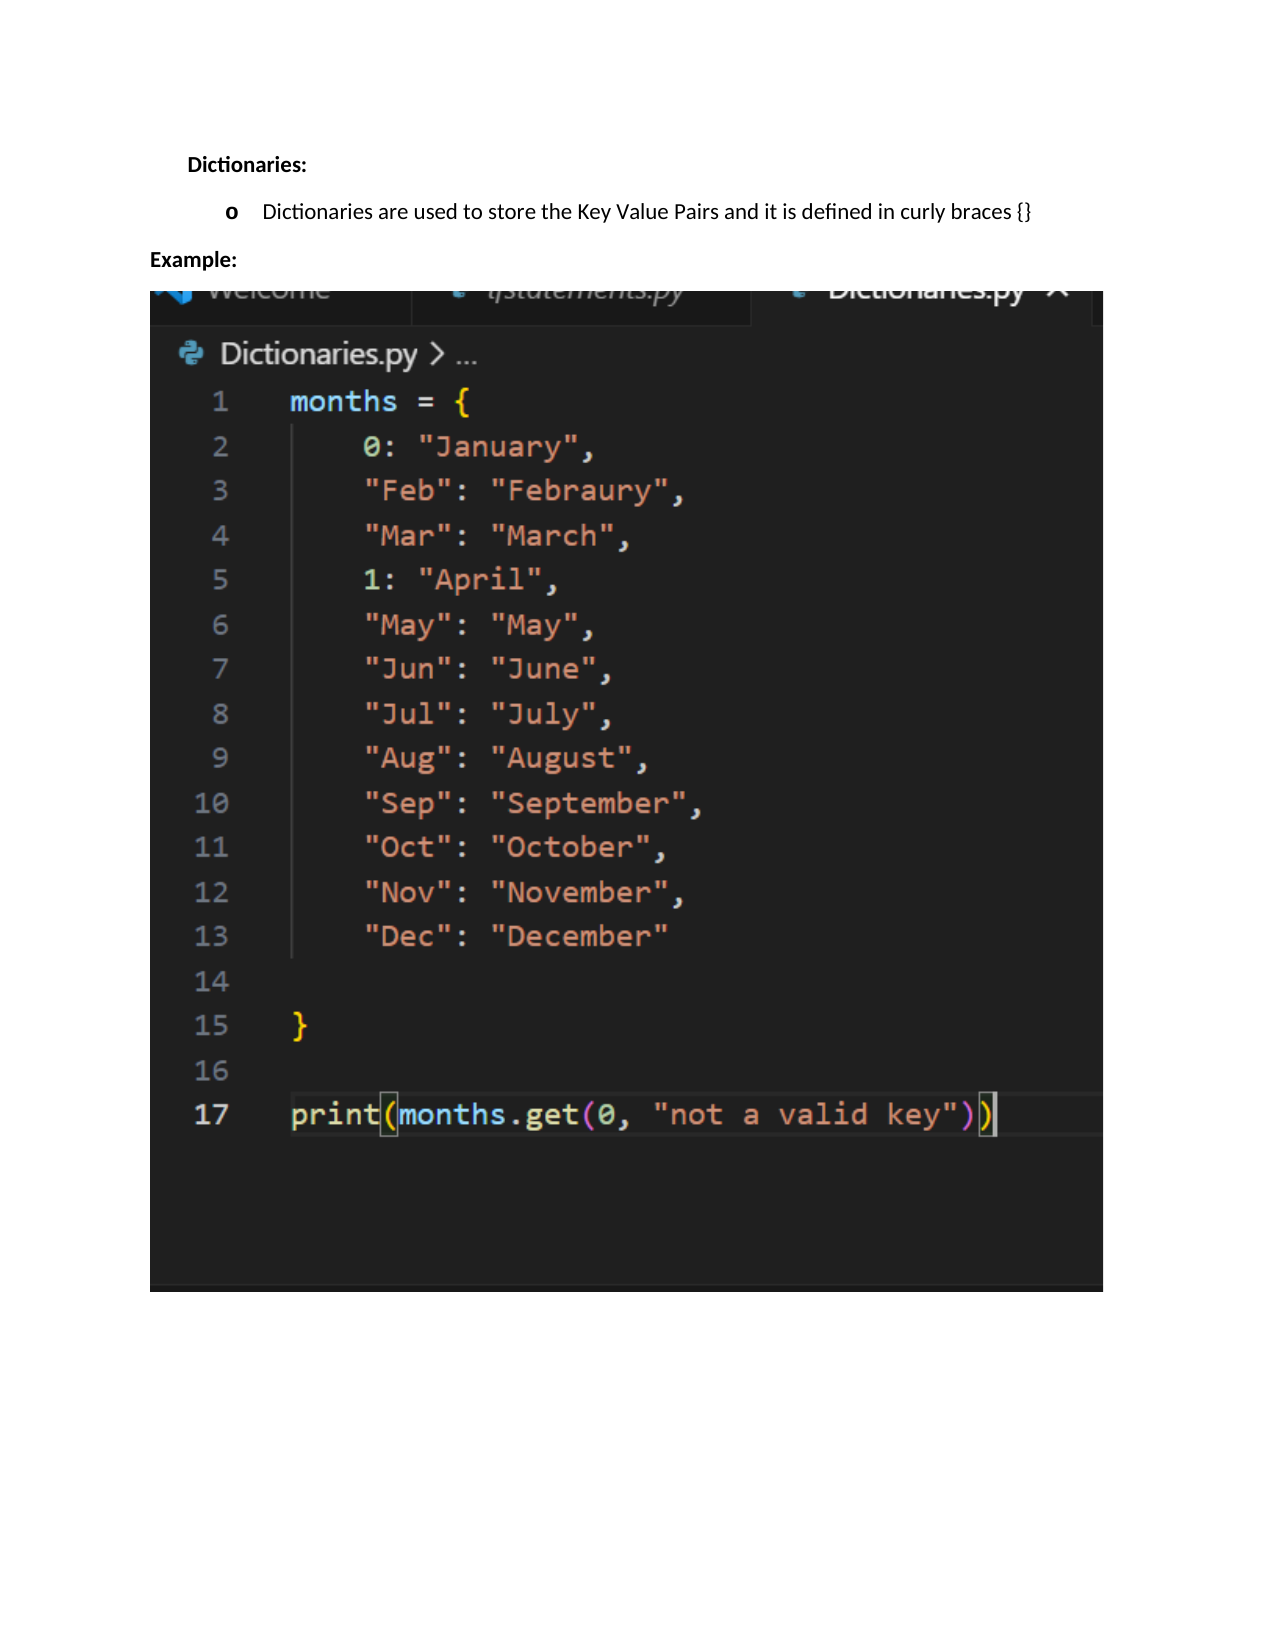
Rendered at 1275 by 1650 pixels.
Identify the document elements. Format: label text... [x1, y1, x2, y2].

text Dictionaries: [187, 150, 1125, 178]
text Example: [150, 245, 1125, 273]
list Dictionaries are used to store the Key Value Pairs and it is defined in curly braces {} [225, 197, 1125, 226]
picture [150, 291, 1104, 1292]
